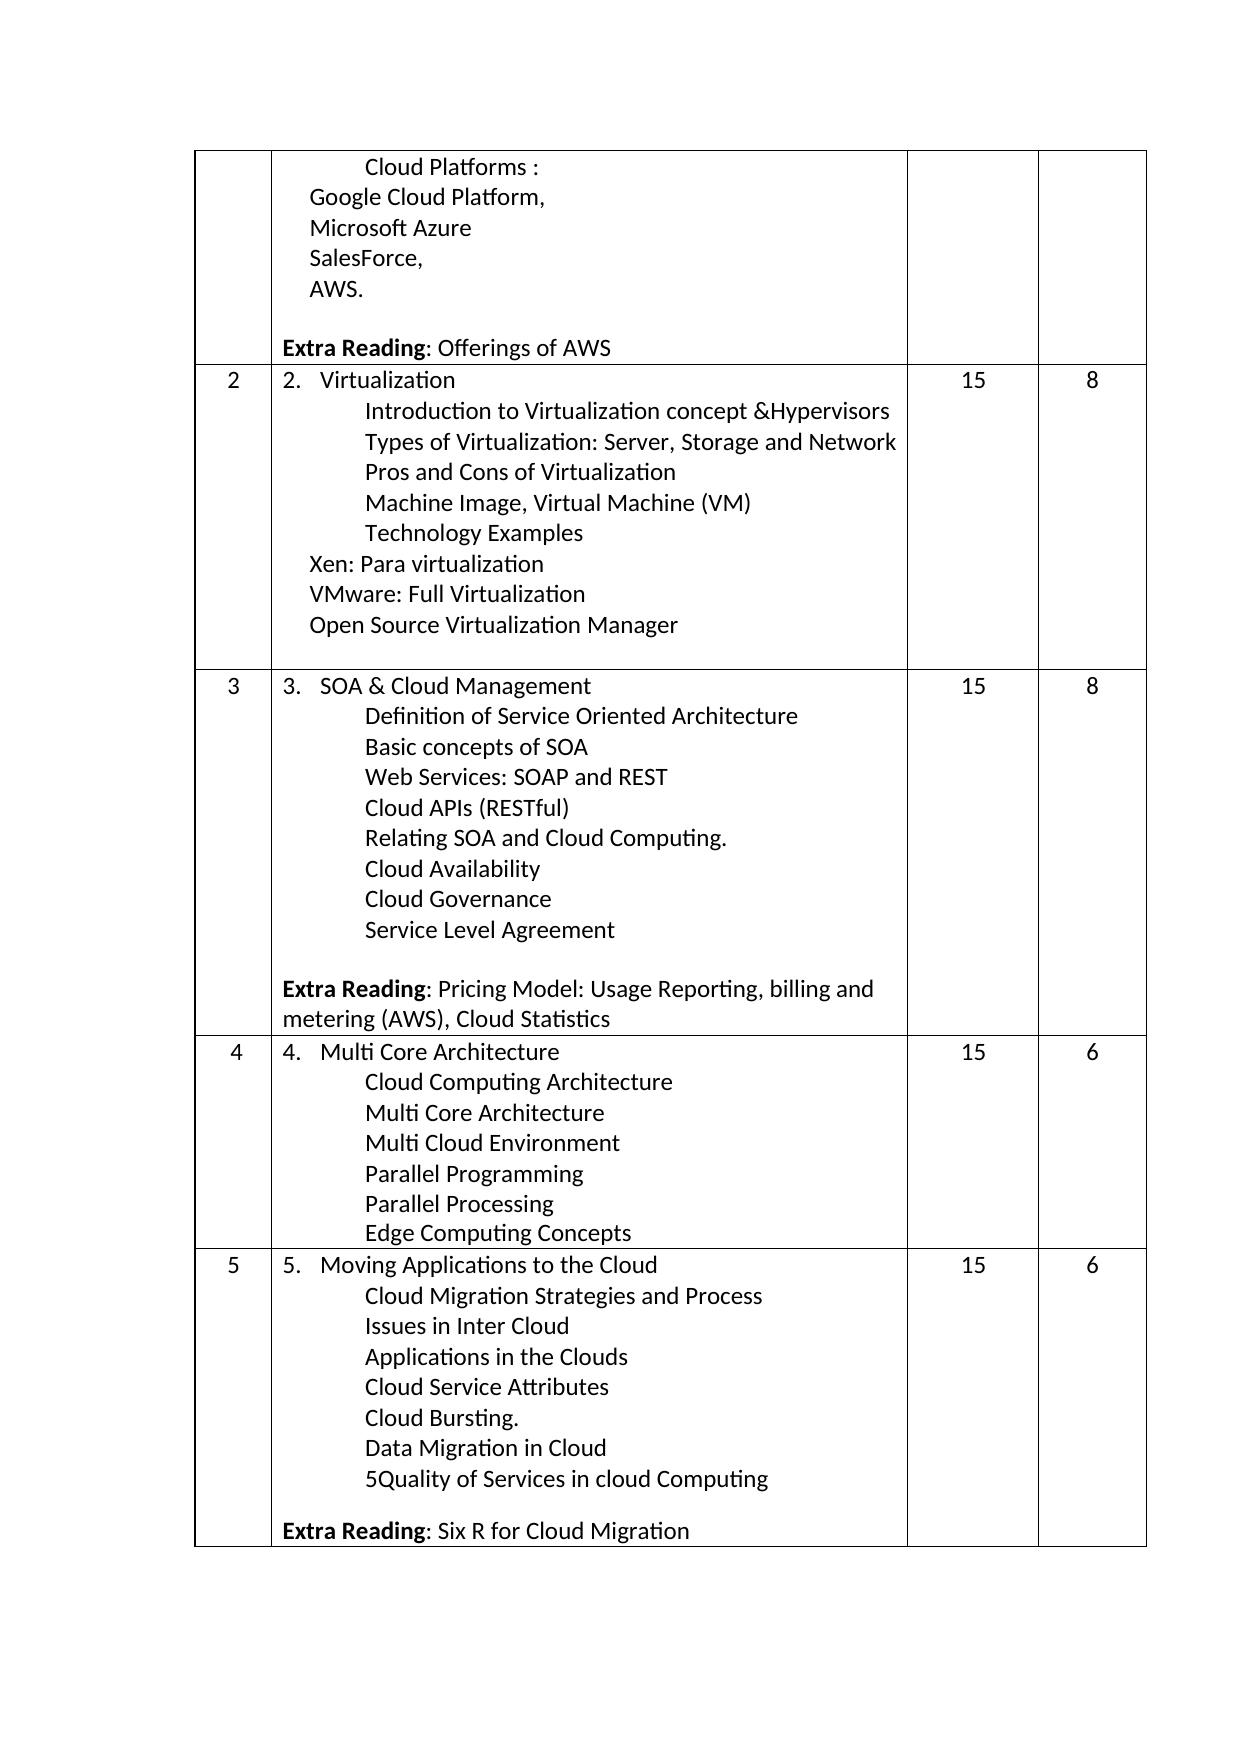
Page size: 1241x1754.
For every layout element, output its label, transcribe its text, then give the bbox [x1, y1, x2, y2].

table_cell 6 [1039, 1036, 1146, 1248]
table_cell 2 [196, 365, 271, 669]
table_cell 3 [196, 670, 271, 1035]
table_header Cloud Platforms : Google Cloud Platform, Microsoft Azure SalesForce, AWS. Extra Reading: Offerings of AWS [272, 151, 907, 364]
table_header [908, 151, 1038, 364]
table_cell 6 [1039, 1249, 1146, 1546]
table_cell Multi Core Architecture Cloud Computing Architecture Multi Core Architecture Multi Cloud Environment Parallel Programming Parallel Processing Edge Computing Concepts [272, 1036, 907, 1248]
table_cell Virtualization Introduction to Virtualization concept &Hypervisors Types of Virtualization: Server, Storage and Network Pros and Cons of Virtualization Machine Image, Virtual Machine (VM) Technology Examples Xen: Para virtualization VMware: Full Virtualization Open Source Virtualization Manager [272, 365, 907, 669]
table_header [1039, 151, 1146, 364]
table_cell 15 [908, 670, 1038, 1035]
table_cell Moving Applications to the Cloud Cloud Migration Strategies and Process Issues in Inter Cloud Applications in the Clouds Cloud Service Attributes Cloud Bursting. Data Migration in Cloud 5Quality of Services in cloud Computing Extra Reading: Six R for Cloud Migration [272, 1249, 907, 1546]
table_cell SOA & Cloud Management Definition of Service Oriented Architecture Basic concepts of SOA Web Services: SOAP and REST Cloud APIs (RESTful) Relating SOA and Cloud Computing. Cloud Availability Cloud Governance Service Level Agreement Extra Reading: Pricing Model: Usage Reporting, billing and metering (AWS), Cloud Statistics [272, 670, 907, 1035]
table_cell 8 [1039, 670, 1146, 1035]
table_cell 15 [908, 1036, 1038, 1248]
table_cell 15 [908, 365, 1038, 669]
table_cell 4 [196, 1036, 271, 1248]
table_cell 5 [196, 1249, 271, 1546]
table_cell 15 [908, 1249, 1038, 1546]
table_header [196, 151, 271, 364]
table_cell 8 [1039, 365, 1146, 669]
